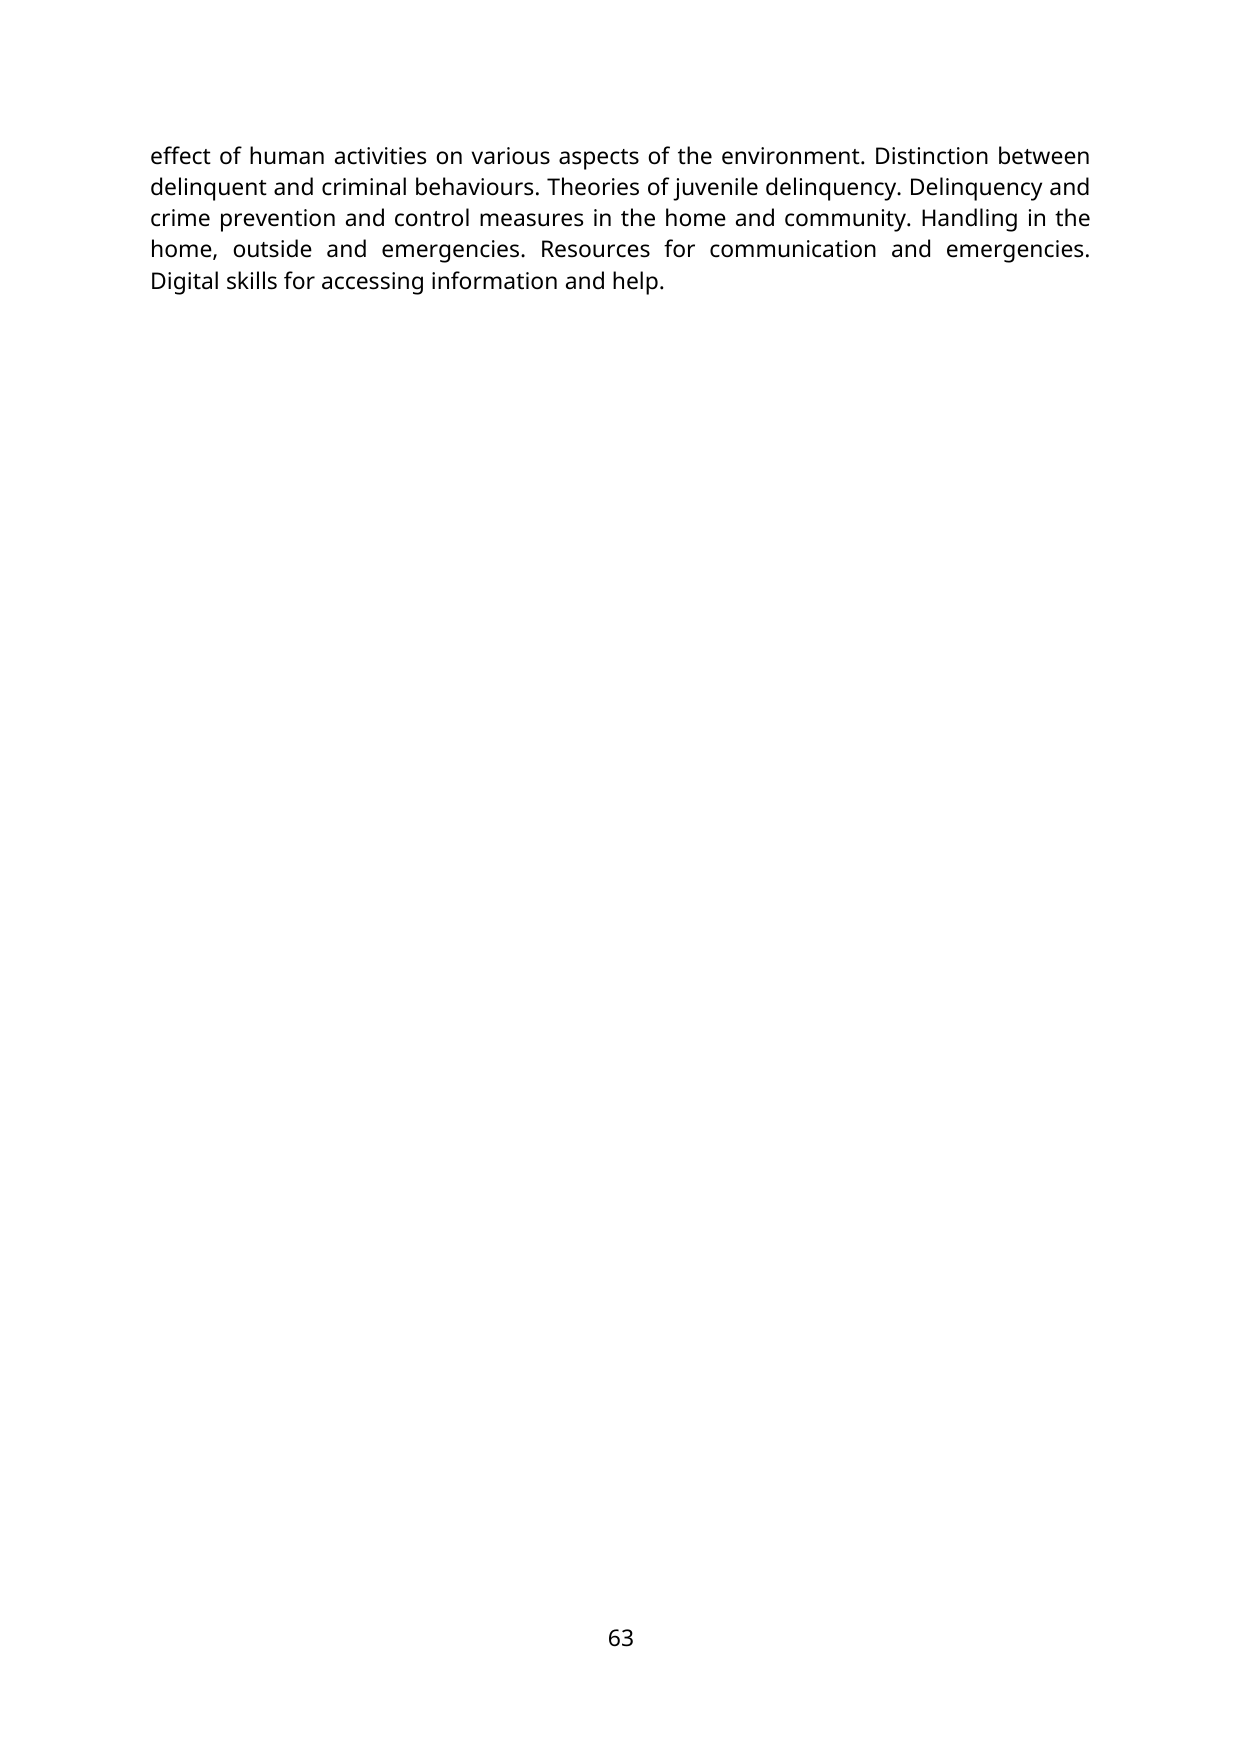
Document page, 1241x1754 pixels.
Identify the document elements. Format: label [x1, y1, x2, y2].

text [150, 139, 1091, 296]
